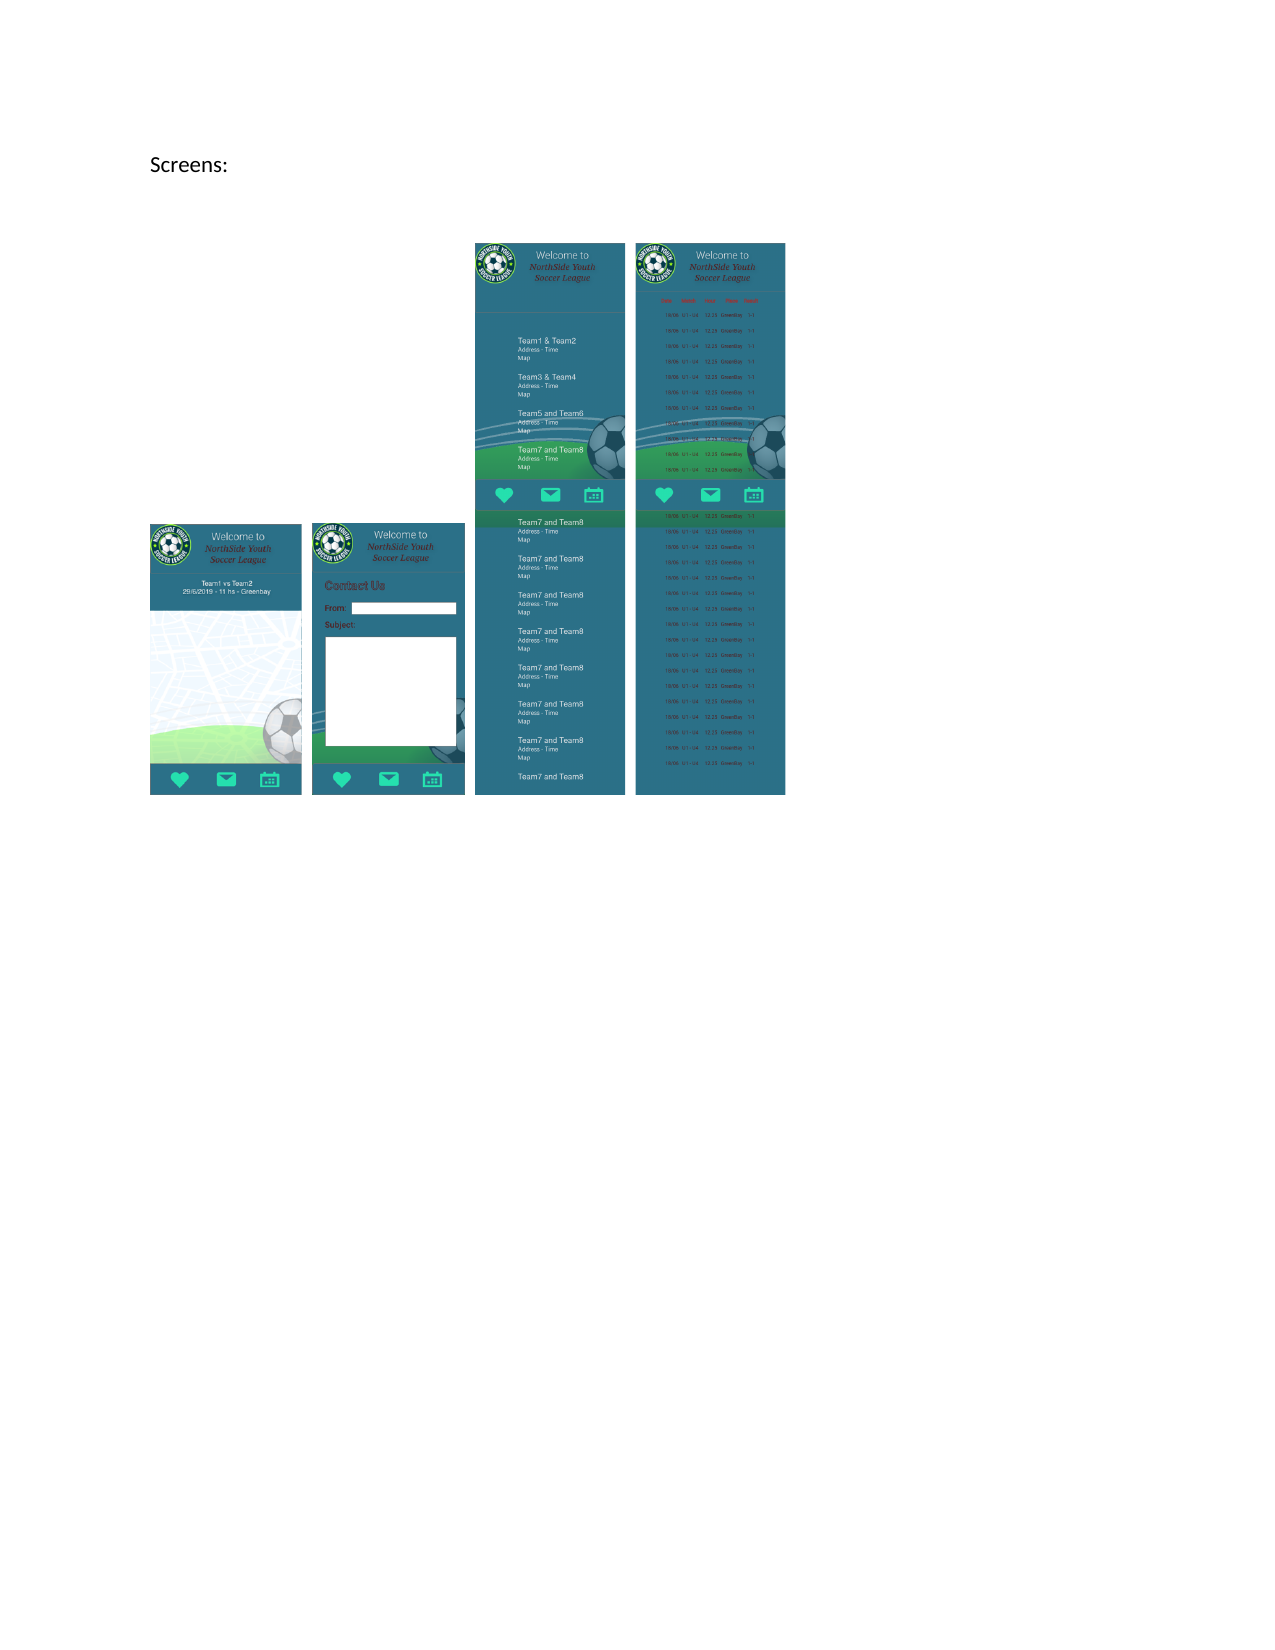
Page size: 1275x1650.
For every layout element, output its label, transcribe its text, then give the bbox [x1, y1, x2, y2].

text Screens: [150, 150, 1125, 178]
picture [635, 243, 786, 795]
picture [312, 523, 465, 795]
picture [475, 243, 626, 795]
picture [150, 524, 302, 795]
